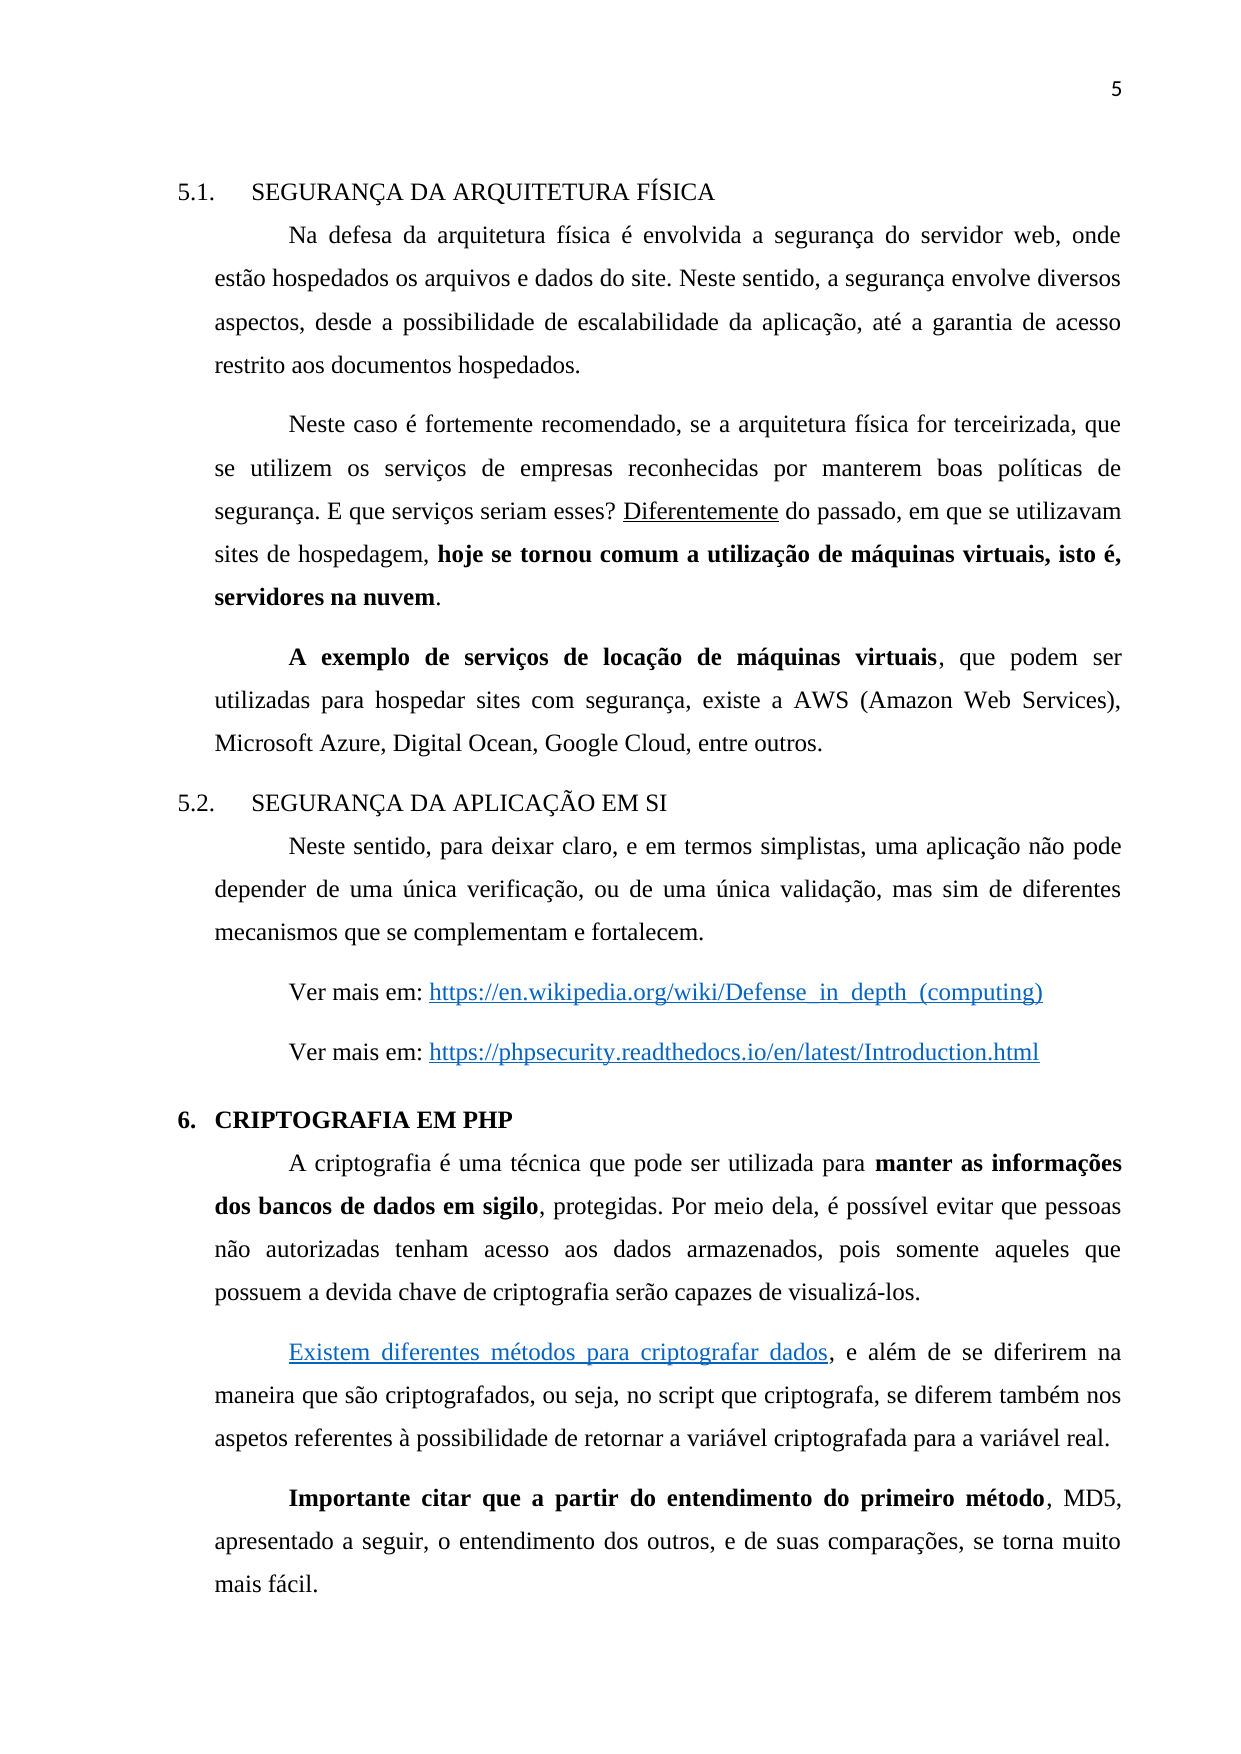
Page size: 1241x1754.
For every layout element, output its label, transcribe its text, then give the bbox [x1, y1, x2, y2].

text Neste caso é fortemente recomendado, se a arquitetura física for terceirizada, que se utilizem os serviços de empresas reconhecidas por manterem boas políticas de segurança. E que serviços seriam esses? Diferentemente do passado, em que se utilizavam sites de hospedagem, hoje se tornou comum a utilização de máquinas virtuais, isto é, servidores na nuvem. [214, 409, 1122, 611]
subtitle SEGURANÇA DA APLICAÇÃO EM SI [177, 788, 1122, 817]
text Ver mais em: https://en.wikipedia.org/wiki/Defense_in_depth_(computing) [214, 977, 1122, 1006]
text A exemplo de serviços de locação de máquinas virtuais, que podem ser utilizadas para hospedar sites com segurança, existe a AWS (Amazon Web Services), Microsoft Azure, Digital Ocean, Google Cloud, entre outros. [214, 642, 1122, 757]
text A criptografia é uma técnica que pode ser utilizada para manter as informações dos bancos de dados em sigilo, protegidas. Por meio dela, é possível evitar que pessoas não autorizadas tenham acesso aos dados armazenados, pois somente aqueles que possuem a devida chave de criptografia serão capazes de visualizá-los. [214, 1148, 1122, 1306]
text Importante citar que a partir do entendimento do primeiro método, MD5, apresentado a seguir, o entendimento dos outros, e de suas comparações, se torna muito mais fácil. [214, 1483, 1122, 1598]
text Ver mais em: https://phpsecurity.readthedocs.io/en/latest/Introduction.html [214, 1037, 1122, 1066]
text Na defesa da arquitetura física é envolvida a segurança do servidor web, onde estão hospedados os arquivos e dados do site. Neste sentido, a segurança envolve diversos aspectos, desde a possibilidade de escalabilidade da aplicação, até a garantia de acesso restrito aos documentos hospedados. [214, 220, 1122, 378]
text Existem diferentes métodos para criptografar dados, e além de se diferirem na maneira que são criptografados, ou seja, no script que criptografa, se diferem também nos aspetos referentes à possibilidade de retornar a variável criptografada para a variável real. [214, 1337, 1122, 1452]
text Neste sentido, para deixar claro, e em termos simplistas, uma aplicação não pode depender de uma única verificação, ou de uma única validação, mas sim de diferentes mecanismos que se complementam e fortalecem. [214, 831, 1122, 946]
subtitle criptografia em php [177, 1105, 1122, 1134]
subtitle SEGURANÇA DA ARQUITETURA FÍSICA [177, 177, 1122, 206]
